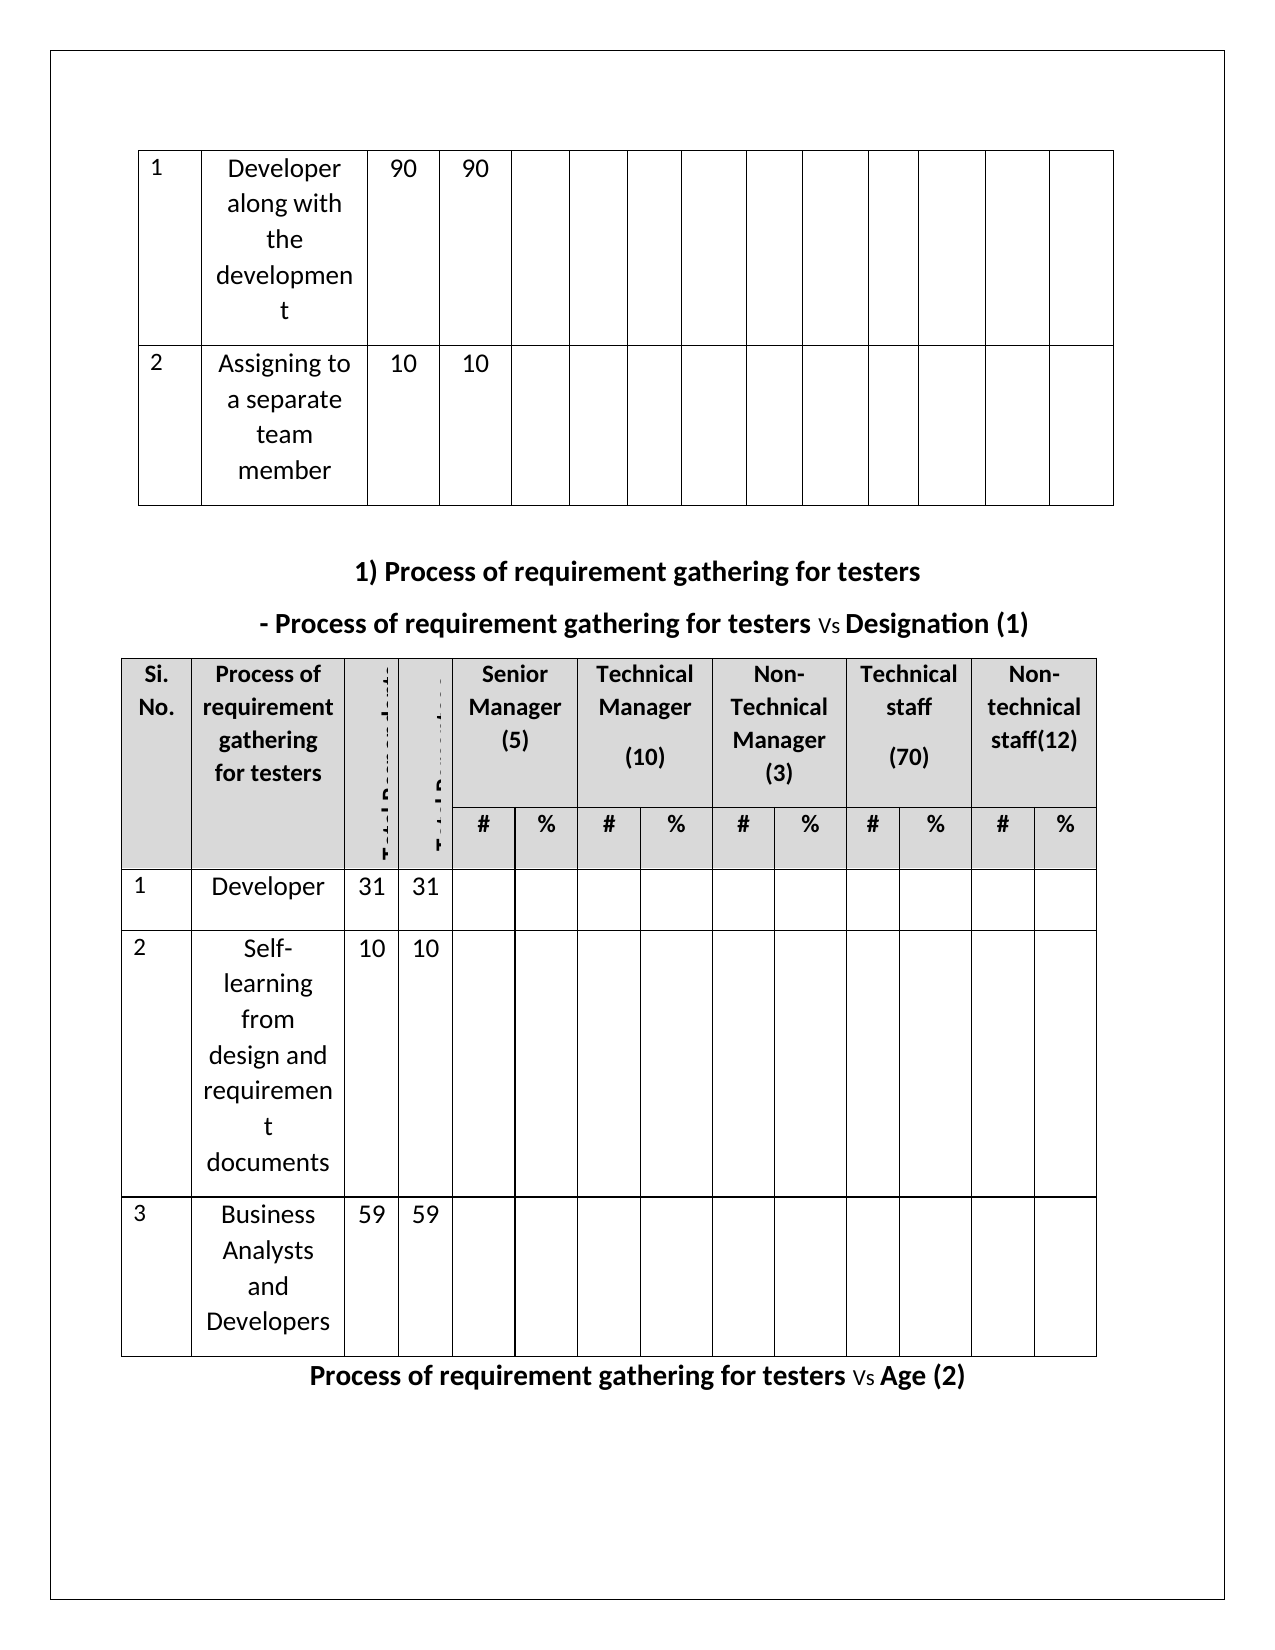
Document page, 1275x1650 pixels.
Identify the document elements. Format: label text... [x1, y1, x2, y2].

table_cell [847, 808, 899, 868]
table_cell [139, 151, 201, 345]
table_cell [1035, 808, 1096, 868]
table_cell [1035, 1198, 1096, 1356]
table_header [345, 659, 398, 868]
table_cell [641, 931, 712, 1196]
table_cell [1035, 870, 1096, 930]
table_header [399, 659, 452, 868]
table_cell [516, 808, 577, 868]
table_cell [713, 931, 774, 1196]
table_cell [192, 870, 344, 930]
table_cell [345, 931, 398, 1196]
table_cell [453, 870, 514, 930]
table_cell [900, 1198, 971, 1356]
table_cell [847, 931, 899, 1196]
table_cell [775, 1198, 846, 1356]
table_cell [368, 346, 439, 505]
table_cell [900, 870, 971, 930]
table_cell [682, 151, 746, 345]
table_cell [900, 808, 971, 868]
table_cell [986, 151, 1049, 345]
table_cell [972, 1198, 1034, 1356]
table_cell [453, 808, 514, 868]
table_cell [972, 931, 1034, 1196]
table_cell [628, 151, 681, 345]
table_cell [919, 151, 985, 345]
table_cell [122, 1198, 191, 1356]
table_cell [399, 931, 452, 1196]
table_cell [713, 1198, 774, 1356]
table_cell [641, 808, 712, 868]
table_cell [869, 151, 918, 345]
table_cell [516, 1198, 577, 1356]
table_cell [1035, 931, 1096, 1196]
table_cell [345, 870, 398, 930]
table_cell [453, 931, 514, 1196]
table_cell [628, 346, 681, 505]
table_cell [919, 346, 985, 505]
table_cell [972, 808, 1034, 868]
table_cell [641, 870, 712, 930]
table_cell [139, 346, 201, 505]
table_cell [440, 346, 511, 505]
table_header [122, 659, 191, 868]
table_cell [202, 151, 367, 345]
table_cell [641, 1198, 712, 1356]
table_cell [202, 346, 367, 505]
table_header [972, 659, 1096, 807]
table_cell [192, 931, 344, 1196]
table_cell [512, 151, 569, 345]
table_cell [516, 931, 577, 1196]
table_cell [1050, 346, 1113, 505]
text Process of requirement gathering for testers Vs Age (2) [150, 1357, 1125, 1393]
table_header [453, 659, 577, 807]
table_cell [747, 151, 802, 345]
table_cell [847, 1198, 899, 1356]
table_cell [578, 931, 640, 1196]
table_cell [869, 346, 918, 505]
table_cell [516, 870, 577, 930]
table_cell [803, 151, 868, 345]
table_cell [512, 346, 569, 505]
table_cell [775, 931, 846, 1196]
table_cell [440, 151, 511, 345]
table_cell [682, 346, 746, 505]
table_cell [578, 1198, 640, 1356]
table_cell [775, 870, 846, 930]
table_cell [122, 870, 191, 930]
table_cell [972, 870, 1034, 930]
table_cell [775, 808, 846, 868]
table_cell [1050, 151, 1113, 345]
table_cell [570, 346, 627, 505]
text - Process of requirement gathering for testers Vs Designation (1) [150, 605, 1125, 641]
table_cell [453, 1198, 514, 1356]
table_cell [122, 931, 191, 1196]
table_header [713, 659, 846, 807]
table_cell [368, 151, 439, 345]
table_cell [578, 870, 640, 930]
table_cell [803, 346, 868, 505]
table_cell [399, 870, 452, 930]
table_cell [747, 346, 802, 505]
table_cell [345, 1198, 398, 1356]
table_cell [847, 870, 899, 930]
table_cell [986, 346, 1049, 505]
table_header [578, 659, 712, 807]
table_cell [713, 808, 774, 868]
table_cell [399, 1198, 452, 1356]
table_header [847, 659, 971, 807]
text 1) Process of requirement gathering for testers [150, 553, 1125, 588]
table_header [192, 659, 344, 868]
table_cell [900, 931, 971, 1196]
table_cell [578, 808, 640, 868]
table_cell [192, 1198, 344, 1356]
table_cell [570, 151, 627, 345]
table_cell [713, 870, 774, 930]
